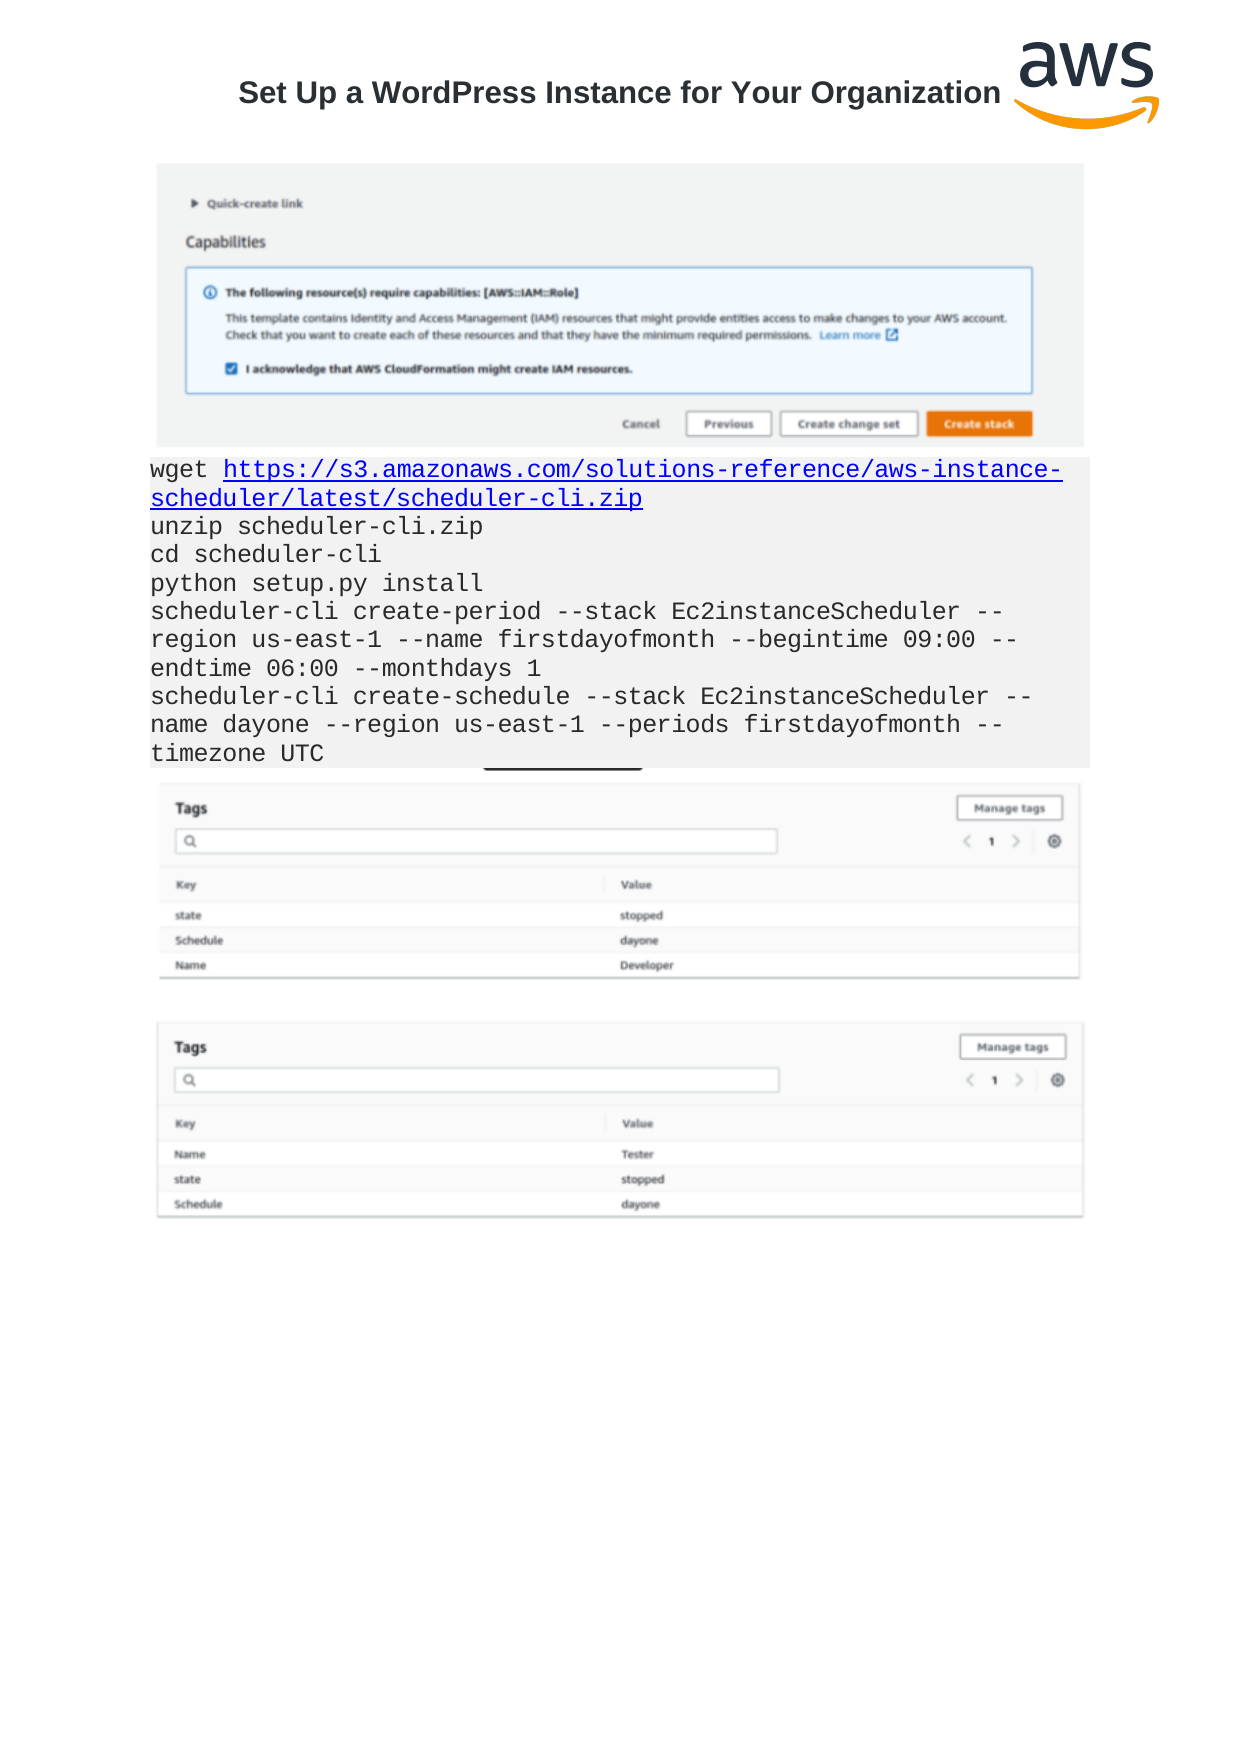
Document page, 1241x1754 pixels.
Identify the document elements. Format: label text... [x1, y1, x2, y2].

text scheduler-cli create-period --stack Ec2instanceScheduler --region us-east-1 --name firstdayofmonth --begintime 09:00 --endtime 06:00 --monthdays 1 [150, 598, 1090, 683]
picture [150, 768, 1091, 989]
picture [150, 154, 1091, 457]
text unzip scheduler-cli.zip [150, 513, 1090, 542]
text wget https://s3.amazonaws.com/solutions-reference/aws-instance-scheduler/latest/scheduler-cli.zip [150, 457, 1090, 513]
text scheduler-cli create-schedule --stack Ec2instanceScheduler --name dayone --region us-east-1 --periods firstdayofmonth --timezone UTC [150, 683, 1090, 768]
text python setup.py install [150, 570, 1090, 598]
picture [1007, 32, 1161, 137]
picture [150, 1007, 1091, 1228]
text cd scheduler-cli [150, 542, 1090, 570]
